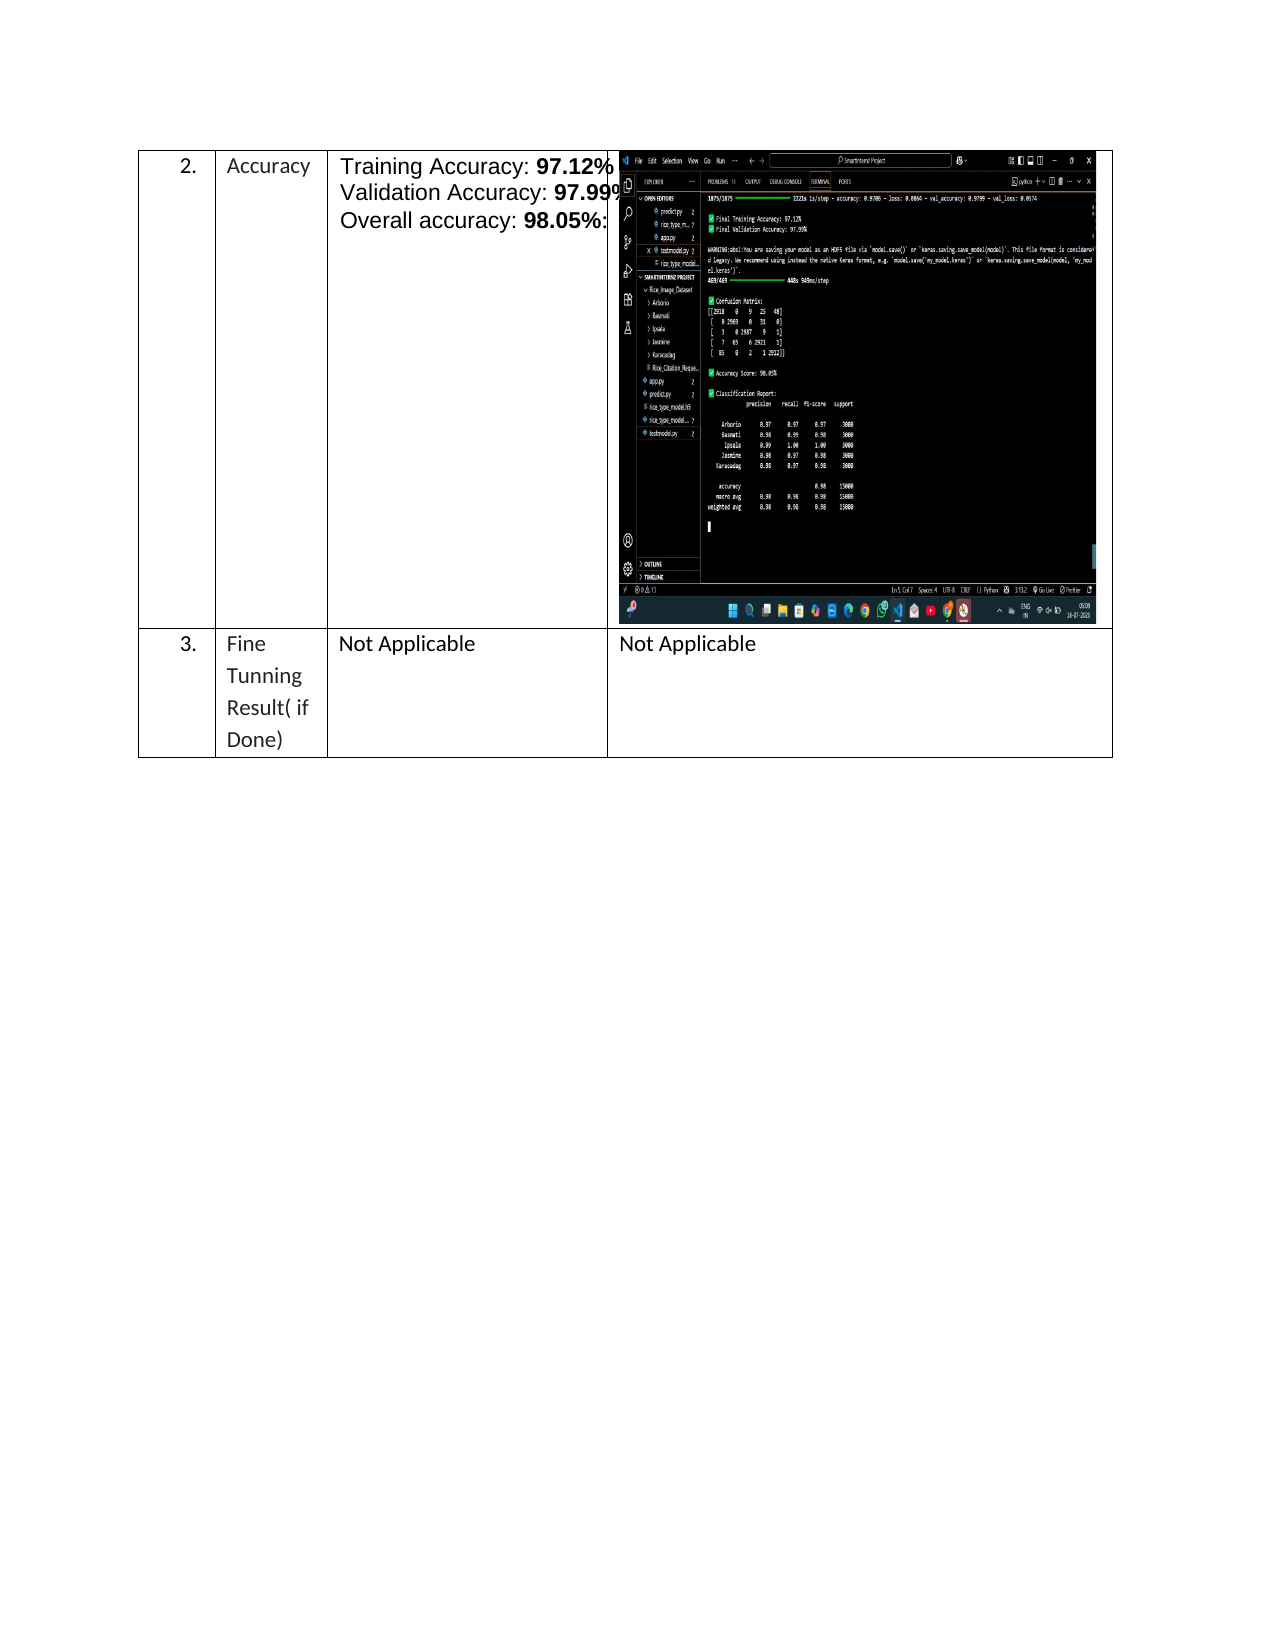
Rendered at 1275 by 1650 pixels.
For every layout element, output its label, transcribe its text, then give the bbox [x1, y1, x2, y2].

table_cell [328, 151, 607, 628]
table_cell Accuracy [216, 151, 327, 628]
table_cell 3. [139, 629, 215, 757]
table_cell Not Applicable [328, 629, 607, 757]
table_cell [139, 151, 215, 628]
table_cell Not Applicable [608, 629, 1112, 757]
table_cell [608, 151, 1112, 628]
picture [619, 151, 1097, 624]
table_cell Fine Tunning Result( if Done) [216, 629, 327, 757]
